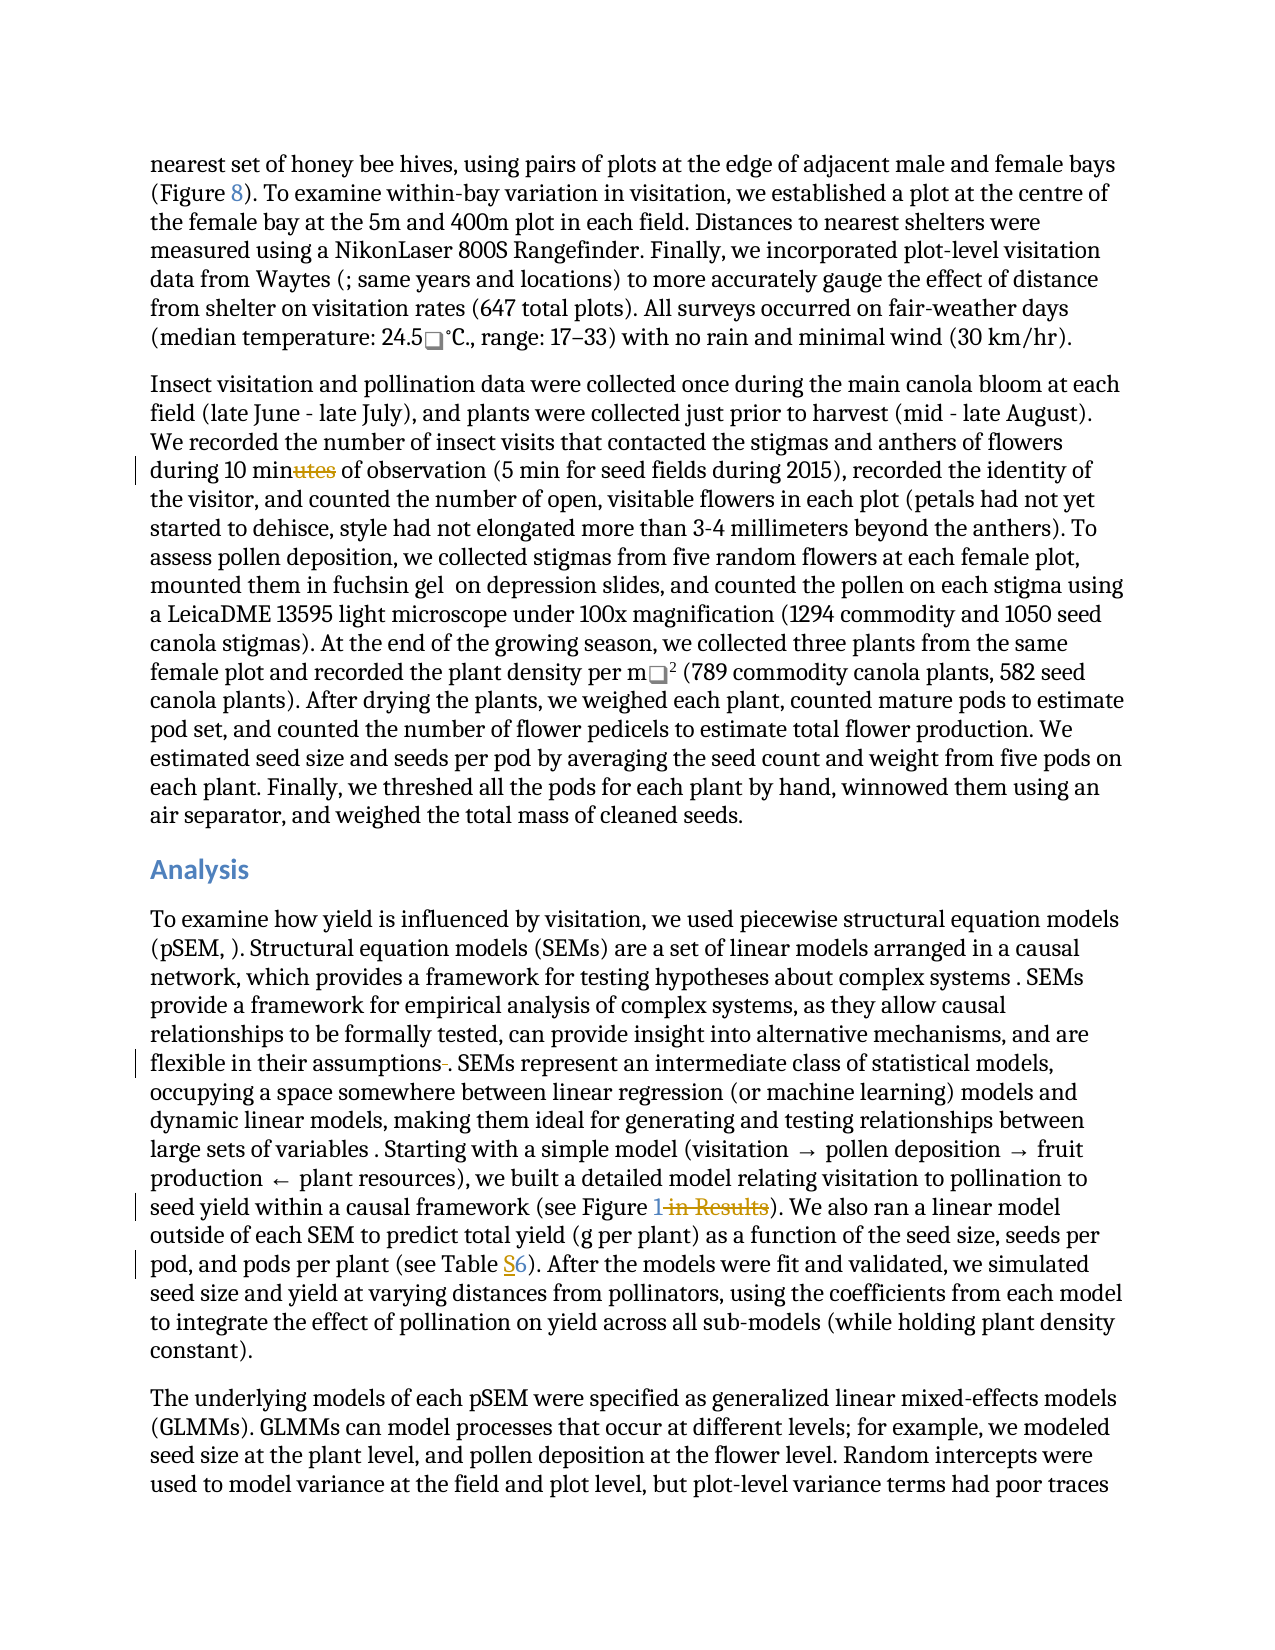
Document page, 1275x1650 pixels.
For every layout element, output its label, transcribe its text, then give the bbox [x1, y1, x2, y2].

text To examine how yield is influenced by visitation, we used piecewise structural equation models (pSEM, ). Structural equation models (SEMs) are a set of linear models arranged in a causal network, which provides a framework for testing hypotheses about complex systems . SEMs provide a framework for empirical analysis of complex systems, as they allow causal relationships to be formally tested, can provide insight into alternative mechanisms, and are flexible in their assumptions. SEMs represent an intermediate class of statistical models, occupying a space somewhere between linear regression (or machine learning) models and dynamic linear models, making them ideal for generating and testing relationships between large sets of variables . Starting with a simple model (visitation pollen deposition fruit production plant resources), we built a detailed model relating visitation to pollination to seed yield within a causal framework (see Figure 1). We also ran a linear model outside of each SEM to predict total yield (g per plant) as a function of the seed size, seeds per pod, and pods per plant (see Table 6). After the models were fit and validated, we simulated seed size and yield at varying distances from pollinators, using the coefficients from each model to integrate the effect of pollination on yield across all sub-models (while holding plant density constant). [150, 905, 1125, 1365]
subtitle Analysis [150, 851, 1125, 886]
text Insect visitation and pollination data were collected once during the main canola bloom at each field (late June - late July), and plants were collected just prior to harvest (mid - late August). We recorded the number of insect visits that contacted the stigmas and anthers of flowers during 10 min of observation (5 min for seed fields during 2015), recorded the identity of the visitor, and counted the number of open, visitable flowers in each plot (petals had not yet started to dehisce, style had not elongated more than 3-4 millimeters beyond the anthers). To assess pollen deposition, we collected stigmas from five random flowers at each female plot, mounted them in fuchsin gel on depression slides, and counted the pollen on each stigma using a LeicaDME 13595 light microscope under 100x magnification (1294 commodity and 1050 seed canola stigmas). At the end of the growing season, we collected three plants from the same female plot and recorded the plant density per m (789 commodity canola plants, 582 seed canola plants). After drying the plants, we weighed each plant, counted mature pods to estimate pod set, and counted the number of flower pedicels to estimate total flower production. We estimated seed size and seeds per pod by averaging the seed count and weight from five pods on each plant. Finally, we threshed all the pods for each plant by hand, winnowed them using an air separator, and weighed the total mass of cleaned seeds. [150, 370, 1125, 830]
